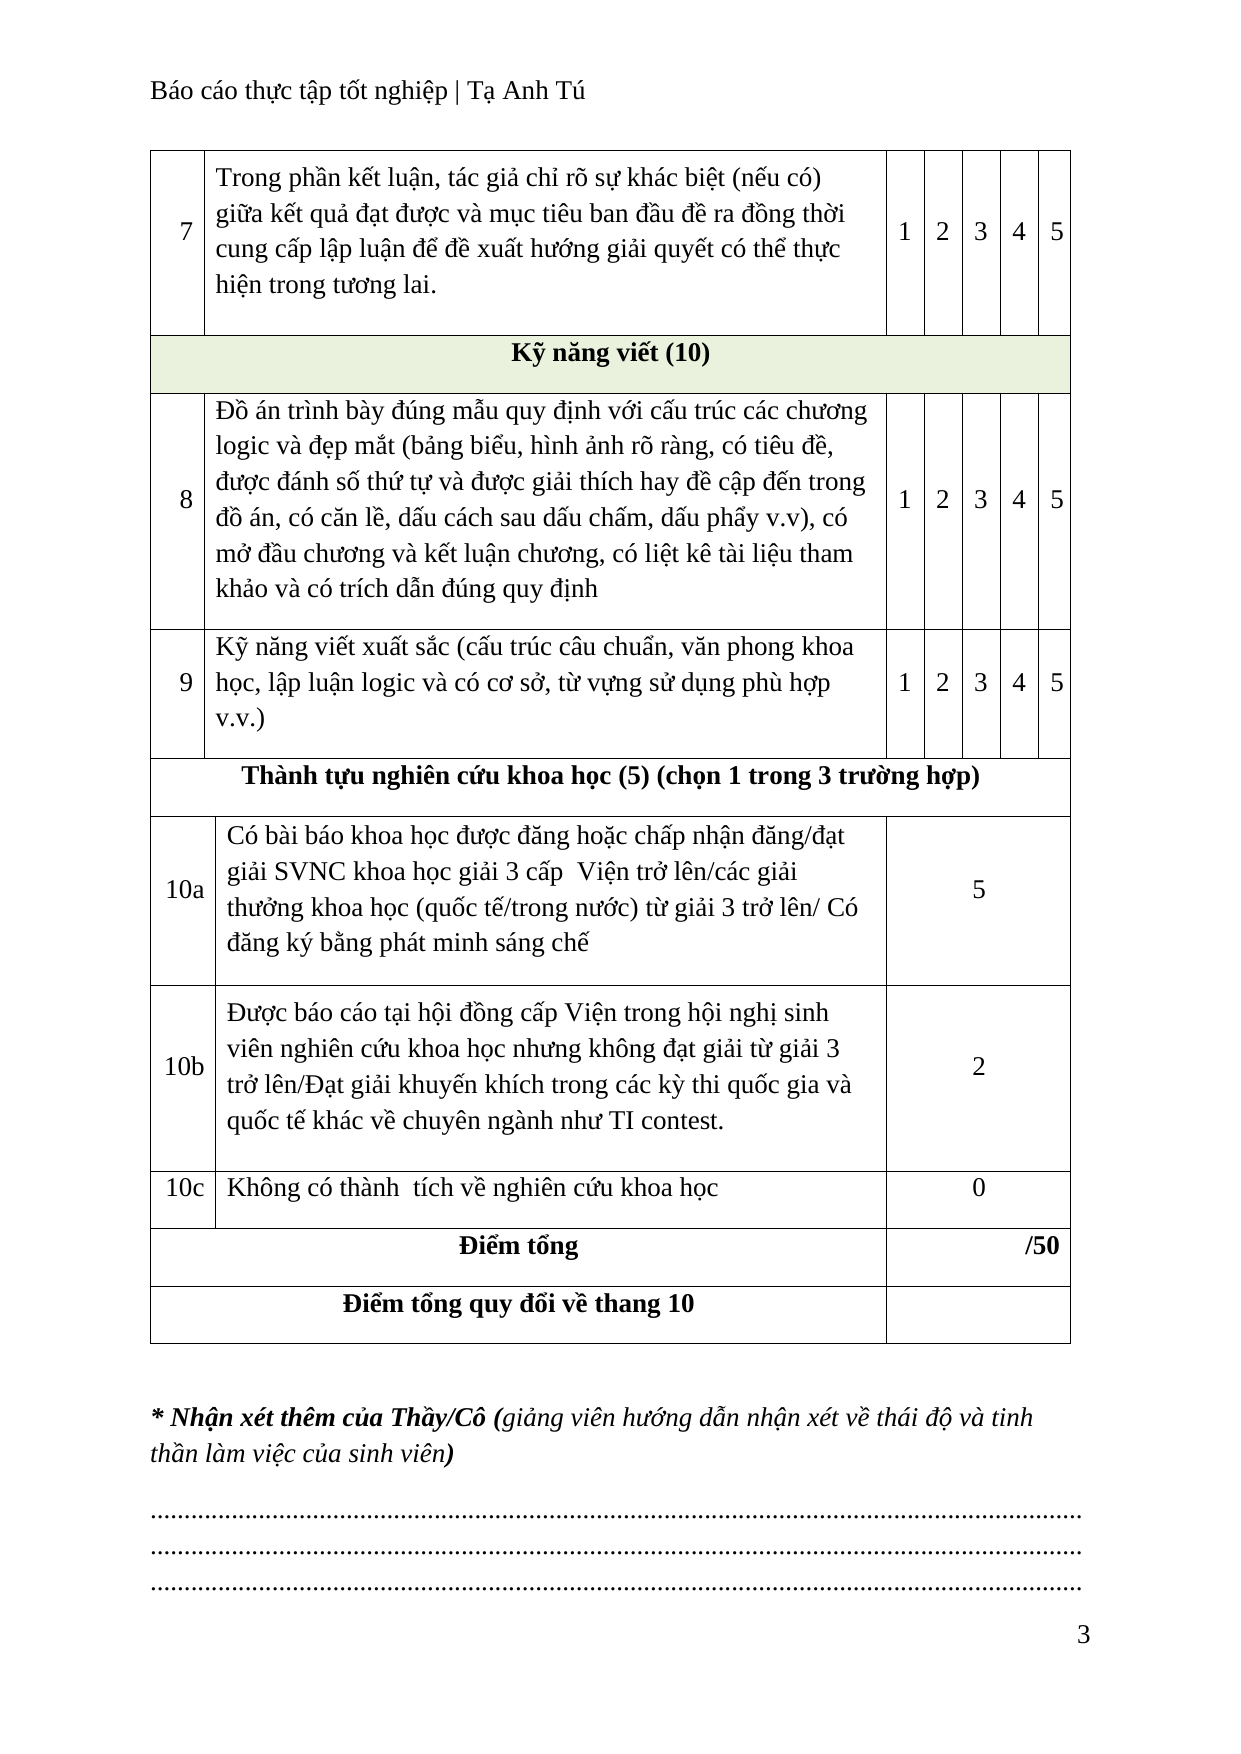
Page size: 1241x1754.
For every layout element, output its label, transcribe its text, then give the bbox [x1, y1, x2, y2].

table_cell Có bài báo khoa học được đăng hoặc chấp nhận đăng/đạt giải SVNC khoa học giải 3 cấp Viện trở lên/các giải thưởng khoa học (quốc tế/trong nước) từ giải 3 trở lên/ Có đăng ký bằng phát minh sáng chế [216, 817, 886, 985]
table_cell 1 [887, 630, 924, 758]
table_cell 5 [1039, 630, 1070, 758]
table_cell 5 [1039, 151, 1070, 335]
table_cell 4 [1001, 151, 1038, 335]
table_cell 8 [151, 394, 204, 629]
table_cell 10b [151, 986, 215, 1171]
table_cell Điểm tổng quy đổi về thang 10 [151, 1287, 886, 1343]
table_cell Thành tựu nghiên cứu khoa học (5) (chọn 1 trong 3 trường hợp) [151, 759, 1070, 816]
table_cell 7 [151, 151, 204, 335]
table_cell 1 [887, 394, 924, 629]
table_cell 5 [887, 817, 1070, 985]
table_cell 3 [963, 630, 1000, 758]
table_cell Đồ án trình bày đúng mẫu quy định với cấu trúc các chương logic và đẹp mắt (bảng biểu, hình ảnh rõ ràng, có tiêu đề, được đánh số thứ tự và được giải thích hay đề cập đến trong đồ án, có căn lề, dấu cách sau dấu chấm, dấu phẩy v.v), có mở đầu chương và kết luận chương, có liệt kê tài liệu tham khảo và có trích dẫn đúng quy định [205, 394, 886, 629]
table_cell 2 [925, 630, 962, 758]
table_cell 5 [1039, 394, 1070, 629]
table_cell Được báo cáo tại hội đồng cấp Viện trong hội nghị sinh viên nghiên cứu khoa học nhưng không đạt giải từ giải 3 trở lên/Đạt giải khuyến khích trong các kỳ thi quốc gia và quốc tế khác về chuyên ngành như TI contest. [216, 986, 886, 1171]
text * Nhận xét thêm của Thầy/Cô (giảng viên hướng dẫn nhận xét về thái độ và tinh thần làm việc của sinh viên) [150, 1401, 1090, 1468]
table_cell 3 [963, 394, 1000, 629]
table_cell 2 [887, 986, 1070, 1171]
table_cell Kỹ năng viết (10) [151, 336, 1070, 393]
table_cell 10c [151, 1172, 215, 1228]
table_cell /50 [887, 1229, 1070, 1286]
table_cell Kỹ năng viết xuất sắc (cấu trúc câu chuẩn, văn phong khoa học, lập luận logic và có cơ sở, từ vựng sử dụng phù hợp v.v.) [205, 630, 886, 758]
table_cell 0 [887, 1172, 1070, 1228]
table_cell 1 [887, 151, 924, 335]
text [150, 1493, 1090, 1596]
table_cell 9 [151, 630, 204, 758]
table_cell 10a [151, 817, 215, 985]
table_cell Điểm tổng [151, 1229, 886, 1286]
table_cell 4 [1001, 630, 1038, 758]
table_cell Trong phần kết luận, tác giả chỉ rõ sự khác biệt (nếu có) giữa kết quả đạt được và mục tiêu ban đầu đề ra đồng thời cung cấp lập luận để đề xuất hướng giải quyết có thể thực hiện trong tương lai. [205, 151, 886, 335]
table_cell 4 [1001, 394, 1038, 629]
table_cell 2 [925, 394, 962, 629]
table_cell Không có thành tích về nghiên cứu khoa học [216, 1172, 886, 1228]
table_cell 3 [963, 151, 1000, 335]
table_cell [887, 1287, 1070, 1343]
table_cell 2 [925, 151, 962, 335]
